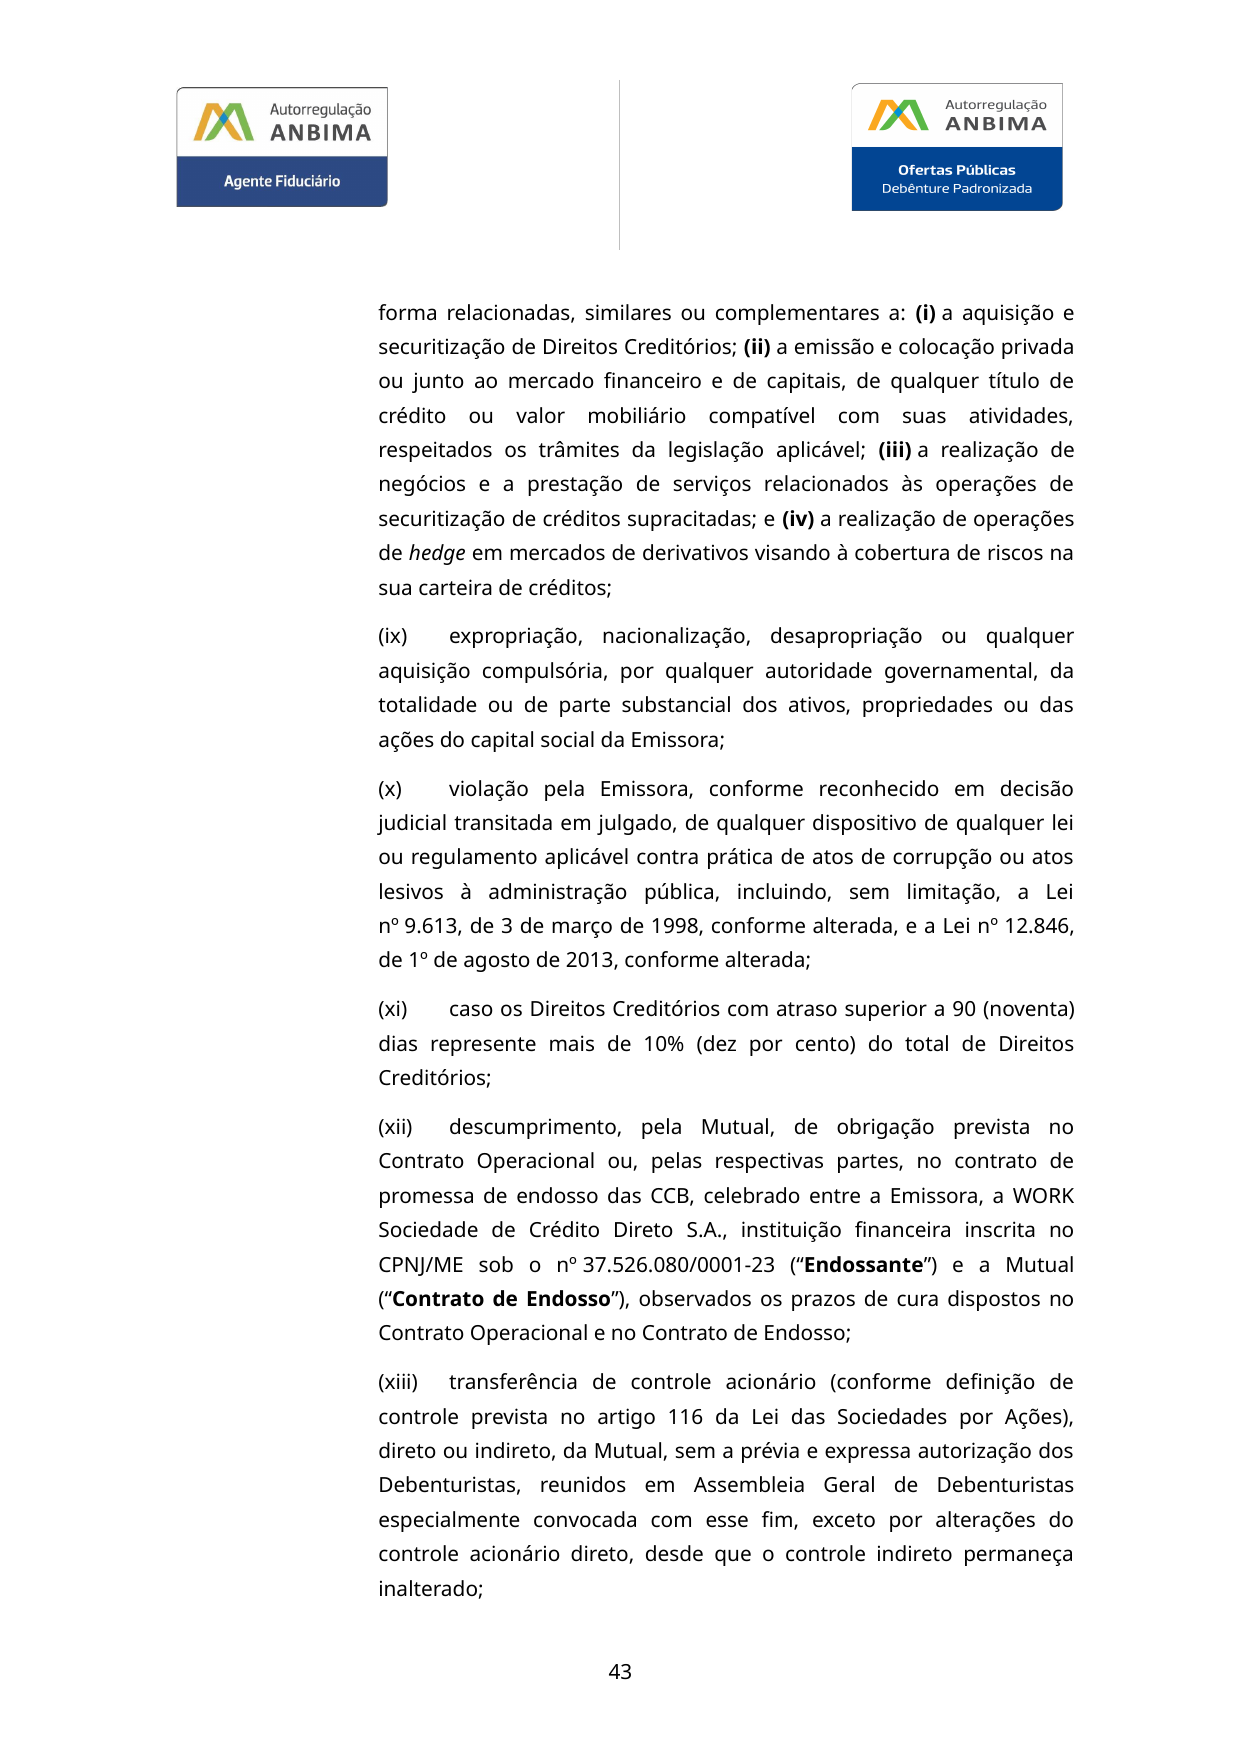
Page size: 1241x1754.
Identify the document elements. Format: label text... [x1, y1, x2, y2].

text caso os Direitos Creditórios com atraso superior a 90 (noventa) dias represente mais de 10% (dez por cento) do total de Direitos Creditórios; [378, 994, 1075, 1092]
text violação pela Emissora, conforme reconhecido em decisão judicial transitada em julgado, de qualquer dispositivo de qualquer lei ou regulamento aplicável contra prática de atos de corrupção ou atos lesivos à administração pública, incluindo, sem limitação, a Lei nº 9.613, de 3 de março de 1998, conforme alterada, e a Lei nº 12.846, de 1º de agosto de 2013, conforme alterada; [378, 774, 1075, 974]
picture [851, 83, 1063, 211]
text transferência de controle acionário (conforme definição de controle prevista no artigo 116 da Lei das Sociedades por Ações), direto ou indireto, da Mutual, sem a prévia e expressa autorização dos Debenturistas, reunidos em Assembleia Geral de Debenturistas especialmente convocada com esse fim, exceto por alterações do controle acionário direto, desde que o controle indireto permaneça inalterado; [378, 1367, 1075, 1602]
picture [176, 87, 388, 207]
text expropriação, nacionalização, desapropriação ou qualquer aquisição compulsória, por qualquer autoridade governamental, da totalidade ou de parte substancial dos ativos, propriedades ou das ações do capital social da Emissora; [378, 622, 1075, 753]
text descumprimento, pela Mutual, de obrigação prevista no Contrato Operacional ou, pelas respectivas partes, no contrato de promessa de endosso das CCB, celebrado entre a Emissora, a WORK Sociedade de Crédito Direto S.A., instituição financeira inscrita no CPNJ/ME sob o nº 37.526.080/0001-23 (“Endossante”) e a Mutual (“Contrato de Endosso”), observados os prazos de cura dispostos no Contrato Operacional e no Contrato de Endosso; [378, 1112, 1075, 1347]
